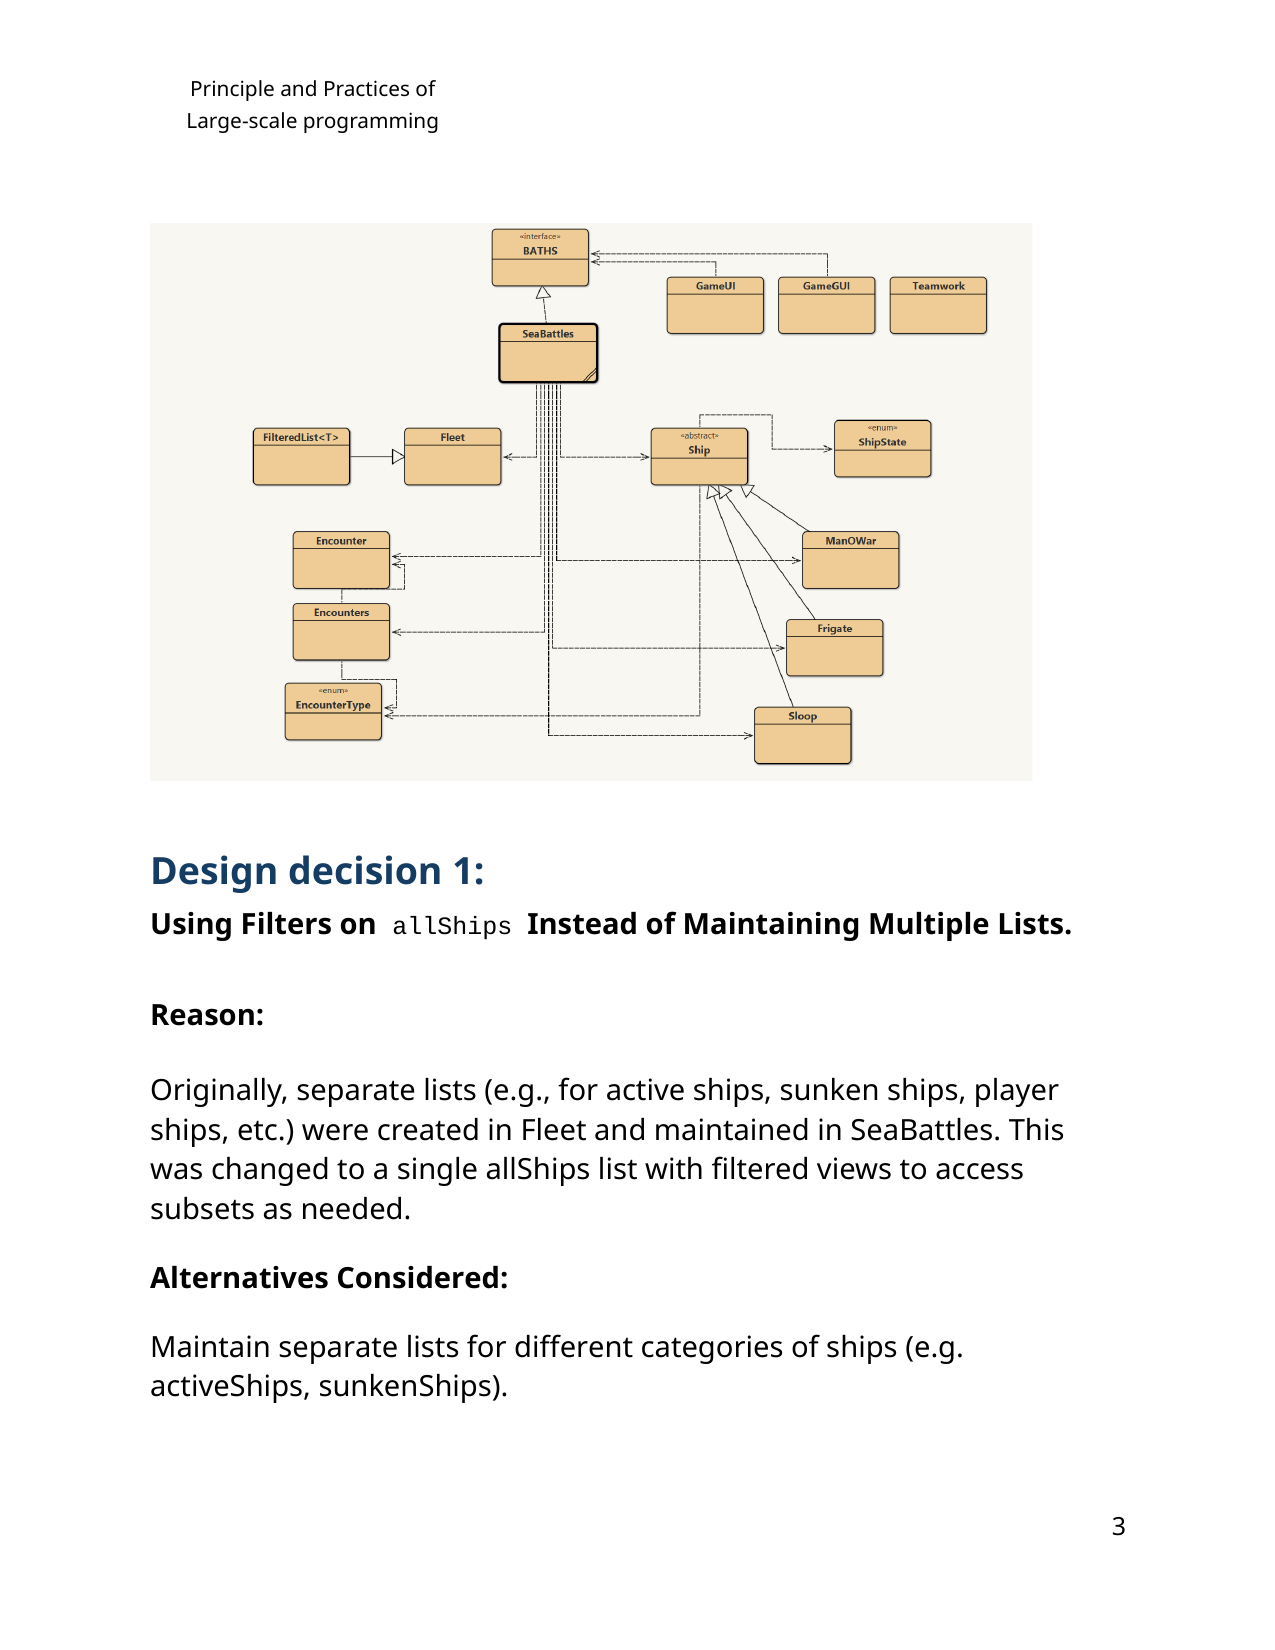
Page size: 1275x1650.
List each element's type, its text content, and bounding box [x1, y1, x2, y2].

text Reason: [150, 994, 1125, 1034]
picture [150, 223, 1033, 781]
text Alternatives Considered: [150, 1257, 1125, 1297]
text Design decision 1: [150, 844, 1125, 896]
text Originally, separate lists (e.g., for active ships, sunken ships, player ships, etc.) were created in Fleet and maintained in SeaBattles. This was changed to a single allShips list with filtered views to access subsets as needed. [150, 1069, 1125, 1228]
text Maintain separate lists for different categories of ships (e.g. activeShips, sunkenShips). [150, 1326, 1125, 1405]
text Using Filters on allShips Instead of Maintaining Multiple Lists. [150, 903, 1125, 943]
